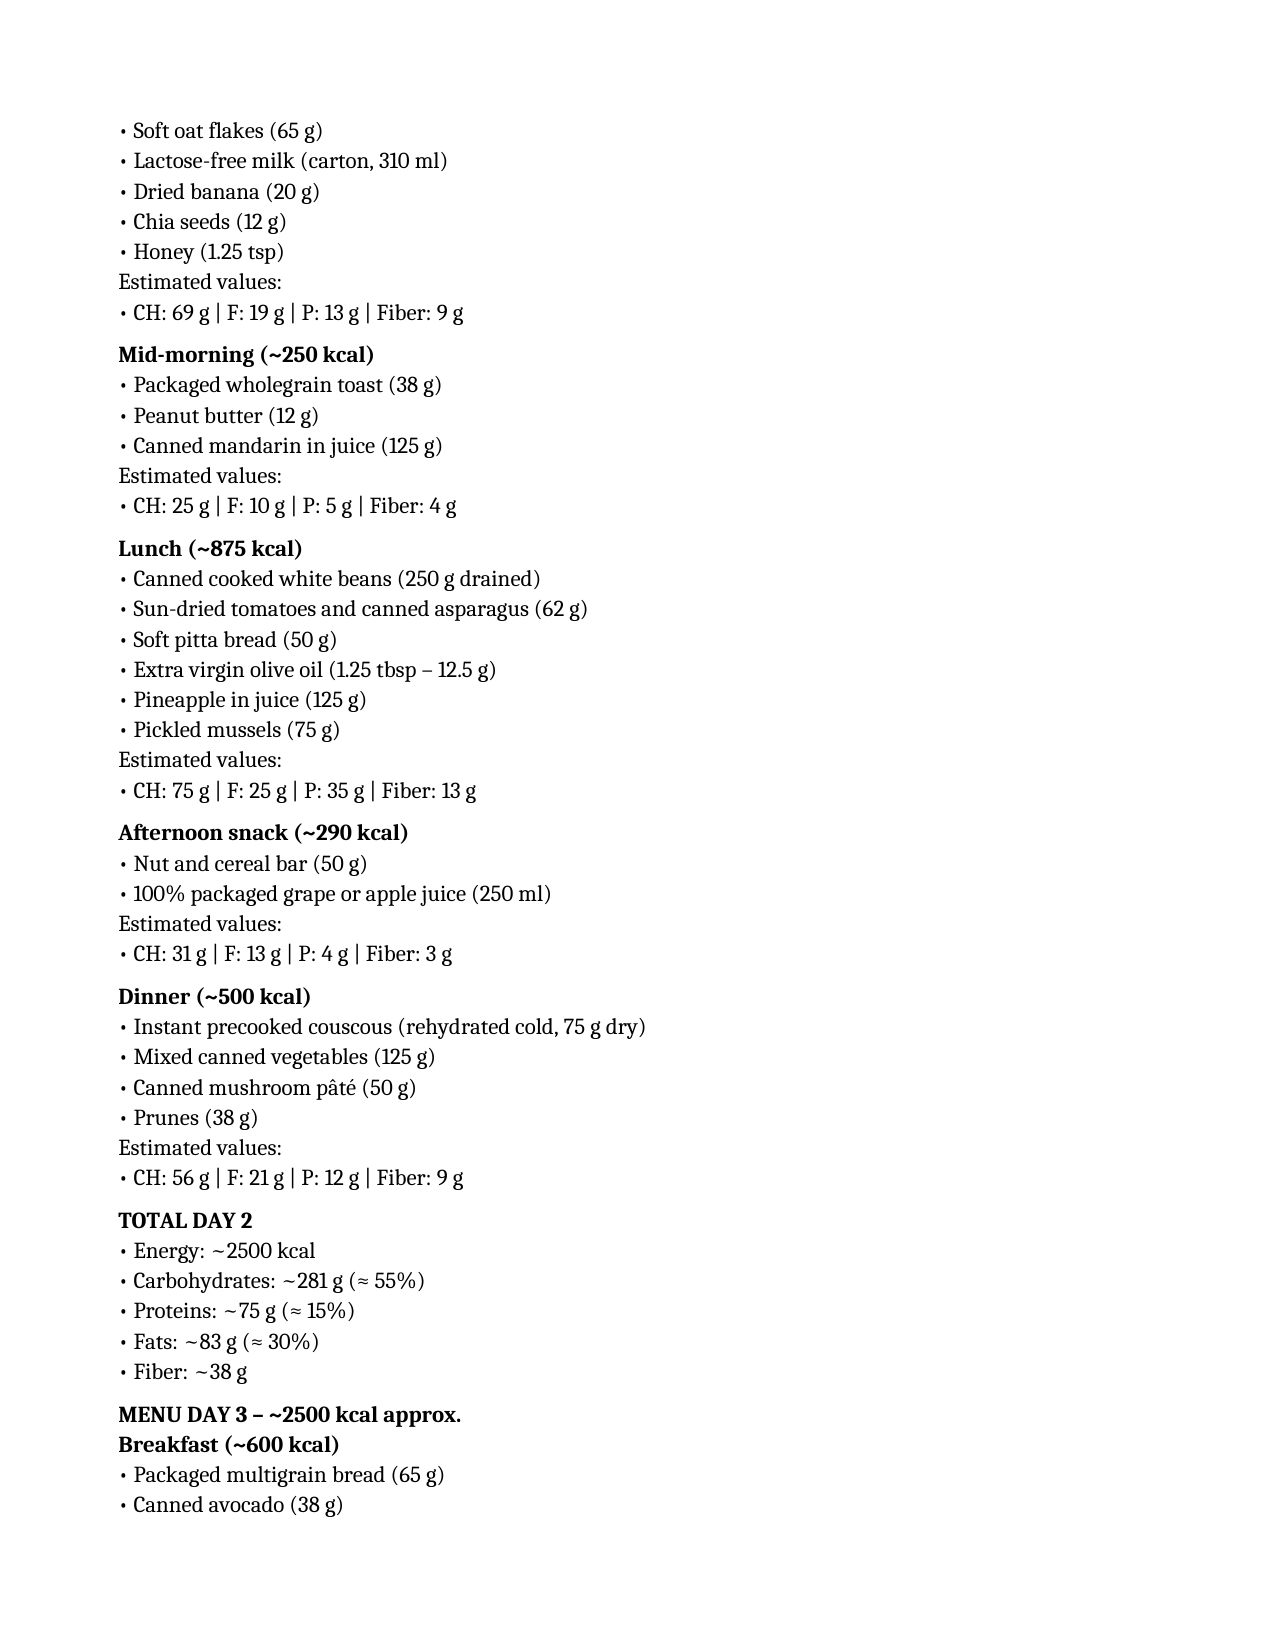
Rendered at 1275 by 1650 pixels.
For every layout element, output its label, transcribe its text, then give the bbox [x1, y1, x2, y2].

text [118, 118, 1157, 326]
text Lunch (~875 kcal) • Canned cooked white beans (250 g drained) • Sun-dried tomatoes and canned asparagus (62 g) • Soft pitta bread (50 g) • Extra virgin olive oil (1.25 tbsp – 12.5 g) • Pineapple in juice (125 g) • Pickled mussels (75 g) Estimated values: • CH: 75 g | F: 25 g | P: 35 g | Fiber: 13 g [118, 536, 1157, 804]
text Afternoon snack (~290 kcal) • Nut and cereal bar (50 g) • 100% packaged grape or apple juice (250 ml) Estimated values: • CH: 31 g | F: 13 g | P: 4 g | Fiber: 3 g [118, 820, 1157, 967]
text Mid-morning (~250 kcal) • Packaged wholegrain toast (38 g) • Peanut butter (12 g) • Canned mandarin in juice (125 g) Estimated values: • CH: 25 g | F: 10 g | P: 5 g | Fiber: 4 g [118, 342, 1157, 519]
text Dinner (~500 kcal) • Instant precooked couscous (rehydrated cold, 75 g dry) • Mixed canned vegetables (125 g) • Canned mushroom pâté (50 g) • Prunes (38 g) Estimated values: • CH: 56 g | F: 21 g | P: 12 g | Fiber: 9 g [118, 984, 1157, 1191]
text TOTAL DAY 2 • Energy: ~2500 kcal • Carbohydrates: ~281 g (≈ 55%) • Proteins: ~75 g (≈ 15%) • Fats: ~83 g (≈ 30%) • Fiber: ~38 g [118, 1208, 1157, 1385]
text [118, 1401, 1157, 1518]
